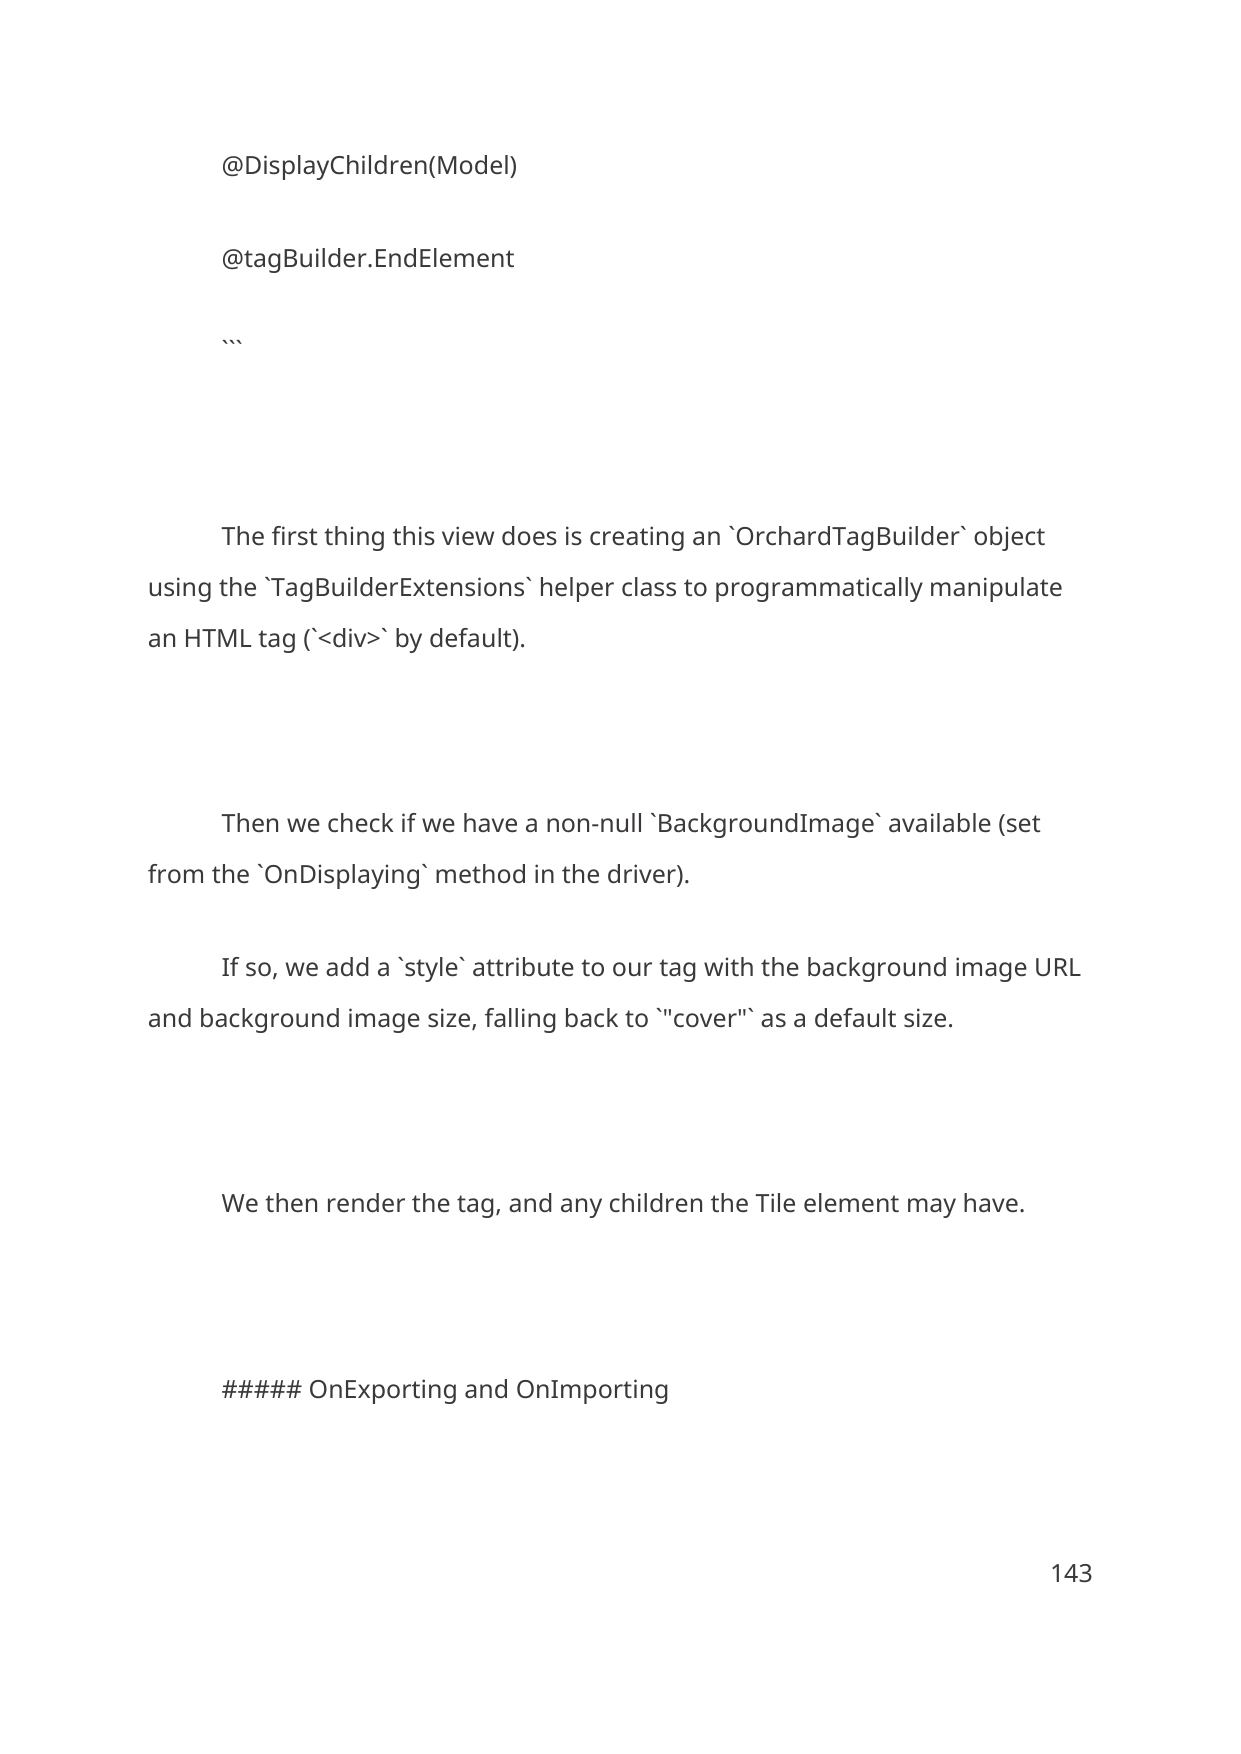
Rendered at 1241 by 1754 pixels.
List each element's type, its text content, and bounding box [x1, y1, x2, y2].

text ``` [148, 333, 1093, 367]
text The first thing this view does is creating an `OrchardTagBuilder` object using the `TagBuilderExtensions` helper class to programmatically manipulate an HTML tag (`<div>` by default). [148, 518, 1093, 654]
text @DisplayChildren(Model) [148, 148, 1093, 182]
text Then we check if we have a non-null `BackgroundImage` available (set from the `OnDisplaying` method in the driver). [148, 806, 1093, 891]
text We then render the tag, and any children the Tile element may have. [148, 1186, 1093, 1220]
text ##### OnExporting and OnImporting [148, 1372, 1093, 1406]
text If so, we add a `style` attribute to our tag with the background image URL and background image size, falling back to `"cover"` as a default size. [148, 950, 1093, 1035]
text @tagBuilder.EndElement [148, 240, 1093, 274]
